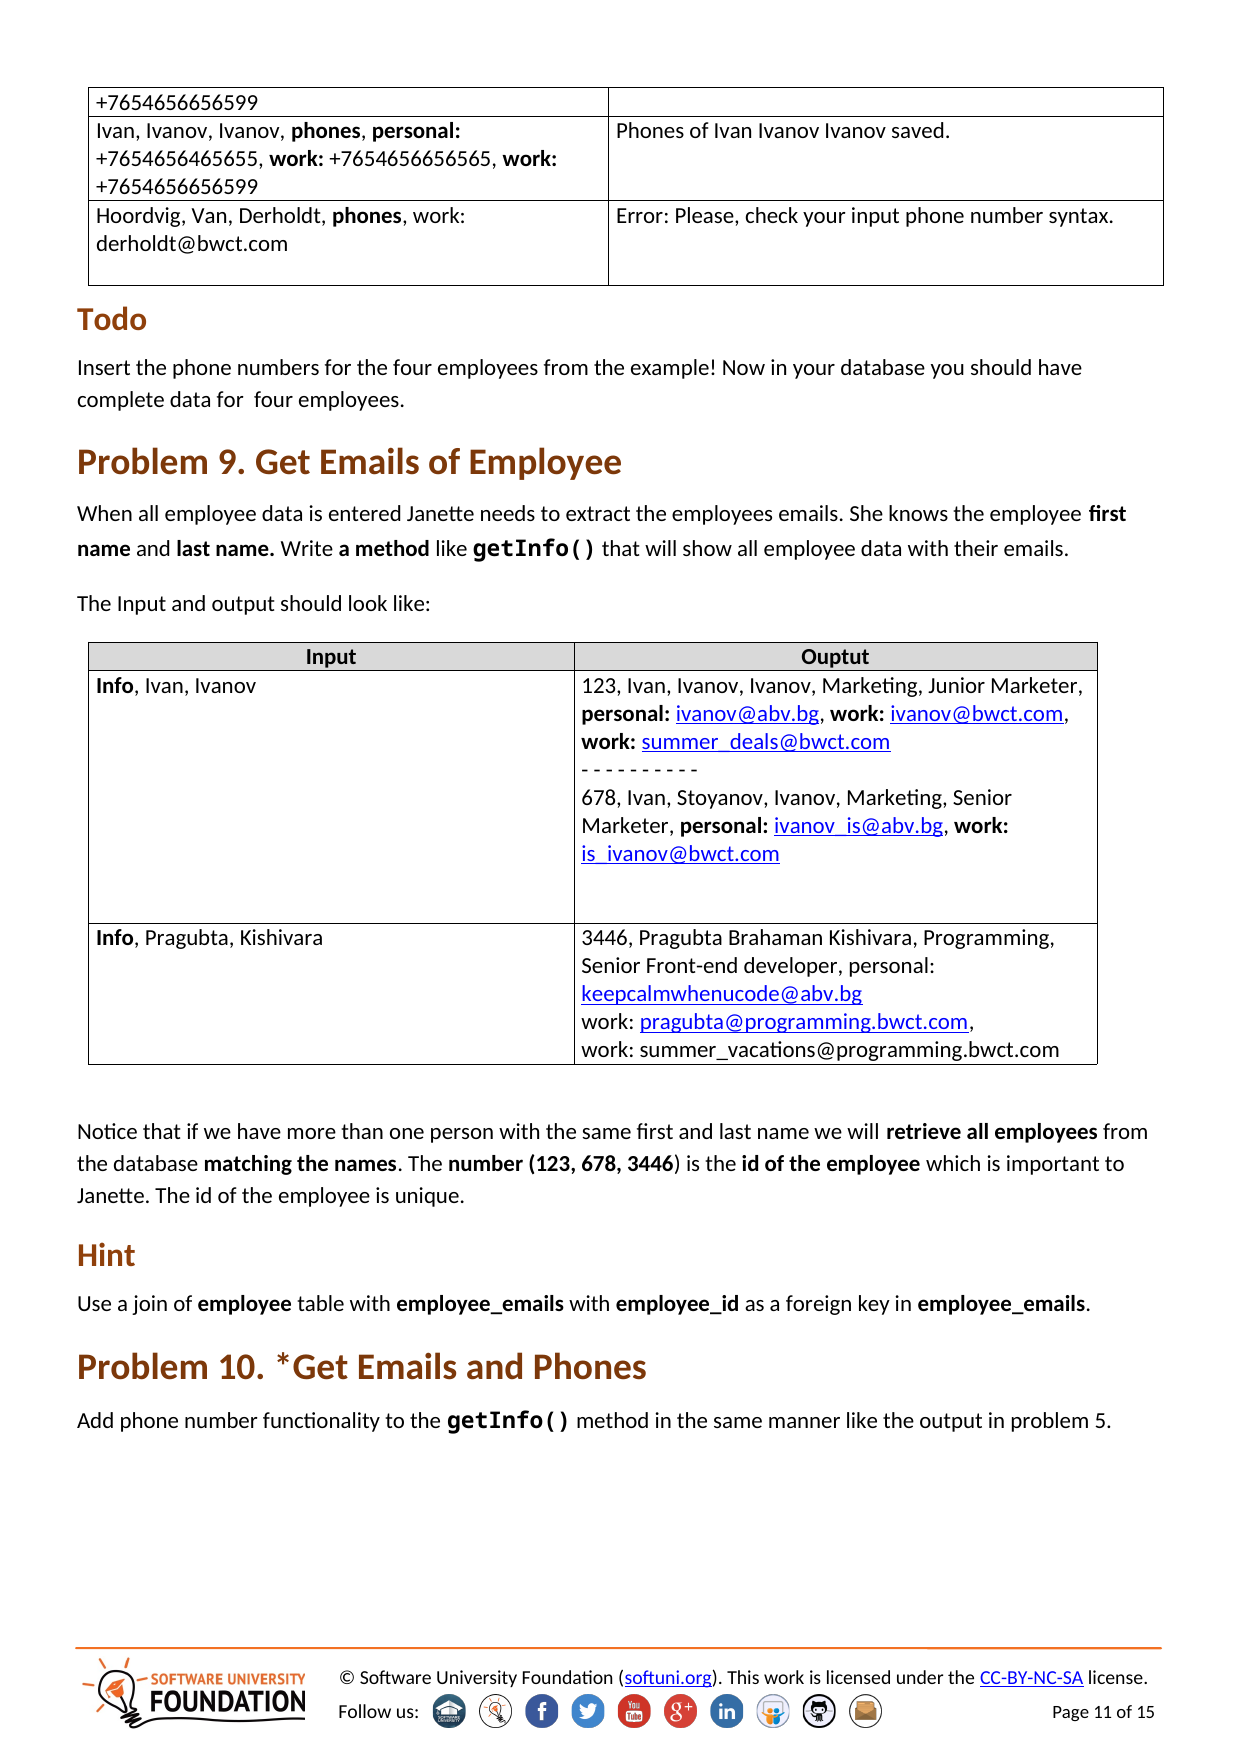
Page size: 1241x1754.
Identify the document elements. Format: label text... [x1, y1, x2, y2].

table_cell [89, 88, 608, 116]
picture [81, 1656, 305, 1729]
subtitle Problem 9. Get Emails of Employee [77, 438, 1163, 484]
text The Input and output should look like: [77, 589, 1163, 617]
text Insert the phone numbers for the four employees from the example! Now in your database you should have complete data for four employees. [77, 353, 1163, 413]
text Use a join of employee table with employee_emails with employee_id as a foreign key in employee_emails. [77, 1289, 1163, 1318]
table_cell Error: Please, check your input phone number syntax. [609, 201, 1163, 285]
picture [849, 1694, 882, 1728]
table_cell Hoordvig, Van, Derholdt, phones, work: derholdt@bwct.com [89, 201, 608, 285]
picture [525, 1694, 559, 1728]
text Add phone number functionality to the getInfo() method in the same manner like the output in problem 5. [77, 1404, 1163, 1435]
subtitle Todo [77, 298, 1163, 338]
text When all employee data is entered Janette needs to extract the employees emails. She knows the employee first name and last name. Write a method like getInfo() that will show all employee data with their emails. [77, 499, 1163, 563]
table_cell Info, Ivan, Ivanov [89, 671, 574, 923]
table_cell 3446, Pragubta Brahaman Kishivara, Programming, Senior Front-end developer, personal: keepcalmwhenucode@abv.bg work: pragubta@programming.bwct.com, work: summer_vacations@programming.bwct.com [575, 924, 1097, 1063]
subtitle Hint [77, 1234, 1163, 1275]
picture [479, 1694, 512, 1728]
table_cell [89, 117, 608, 200]
table_header Input [89, 643, 574, 670]
text Notice that if we have more than one person with the same first and last name we will retrieve all employees from the database matching the names. The number (123, 678, 3446) is the id of the employee which is important to Janette. The id of the employee is unique. [77, 1117, 1163, 1209]
picture [571, 1694, 605, 1728]
picture [802, 1694, 836, 1728]
table_cell Phones of Ivan Ivanov Ivanov saved. [609, 117, 1163, 200]
picture [664, 1694, 697, 1728]
subtitle Problem 10. *Get Emails and Phones [77, 1343, 1163, 1388]
table_header Ouptut [575, 643, 1097, 670]
table_cell 123, Ivan, Ivanov, Ivanov, Marketing, Junior Marketer, personal: ivanov@abv.bg, work: ivanov@bwct.com, work: summer_deals@bwct.com - - - - - - - - - - 678, Ivan, Stoyanov, Ivanov, Marketing, Senior Marketer, personal: ivanov_is@abv.bg, work: is_ivanov@bwct.com [575, 671, 1097, 923]
picture [710, 1694, 744, 1728]
picture [617, 1694, 651, 1728]
picture [432, 1694, 466, 1728]
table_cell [609, 88, 1163, 116]
picture [756, 1694, 790, 1728]
table_cell Info, Pragubta, Kishivara [89, 924, 574, 1063]
